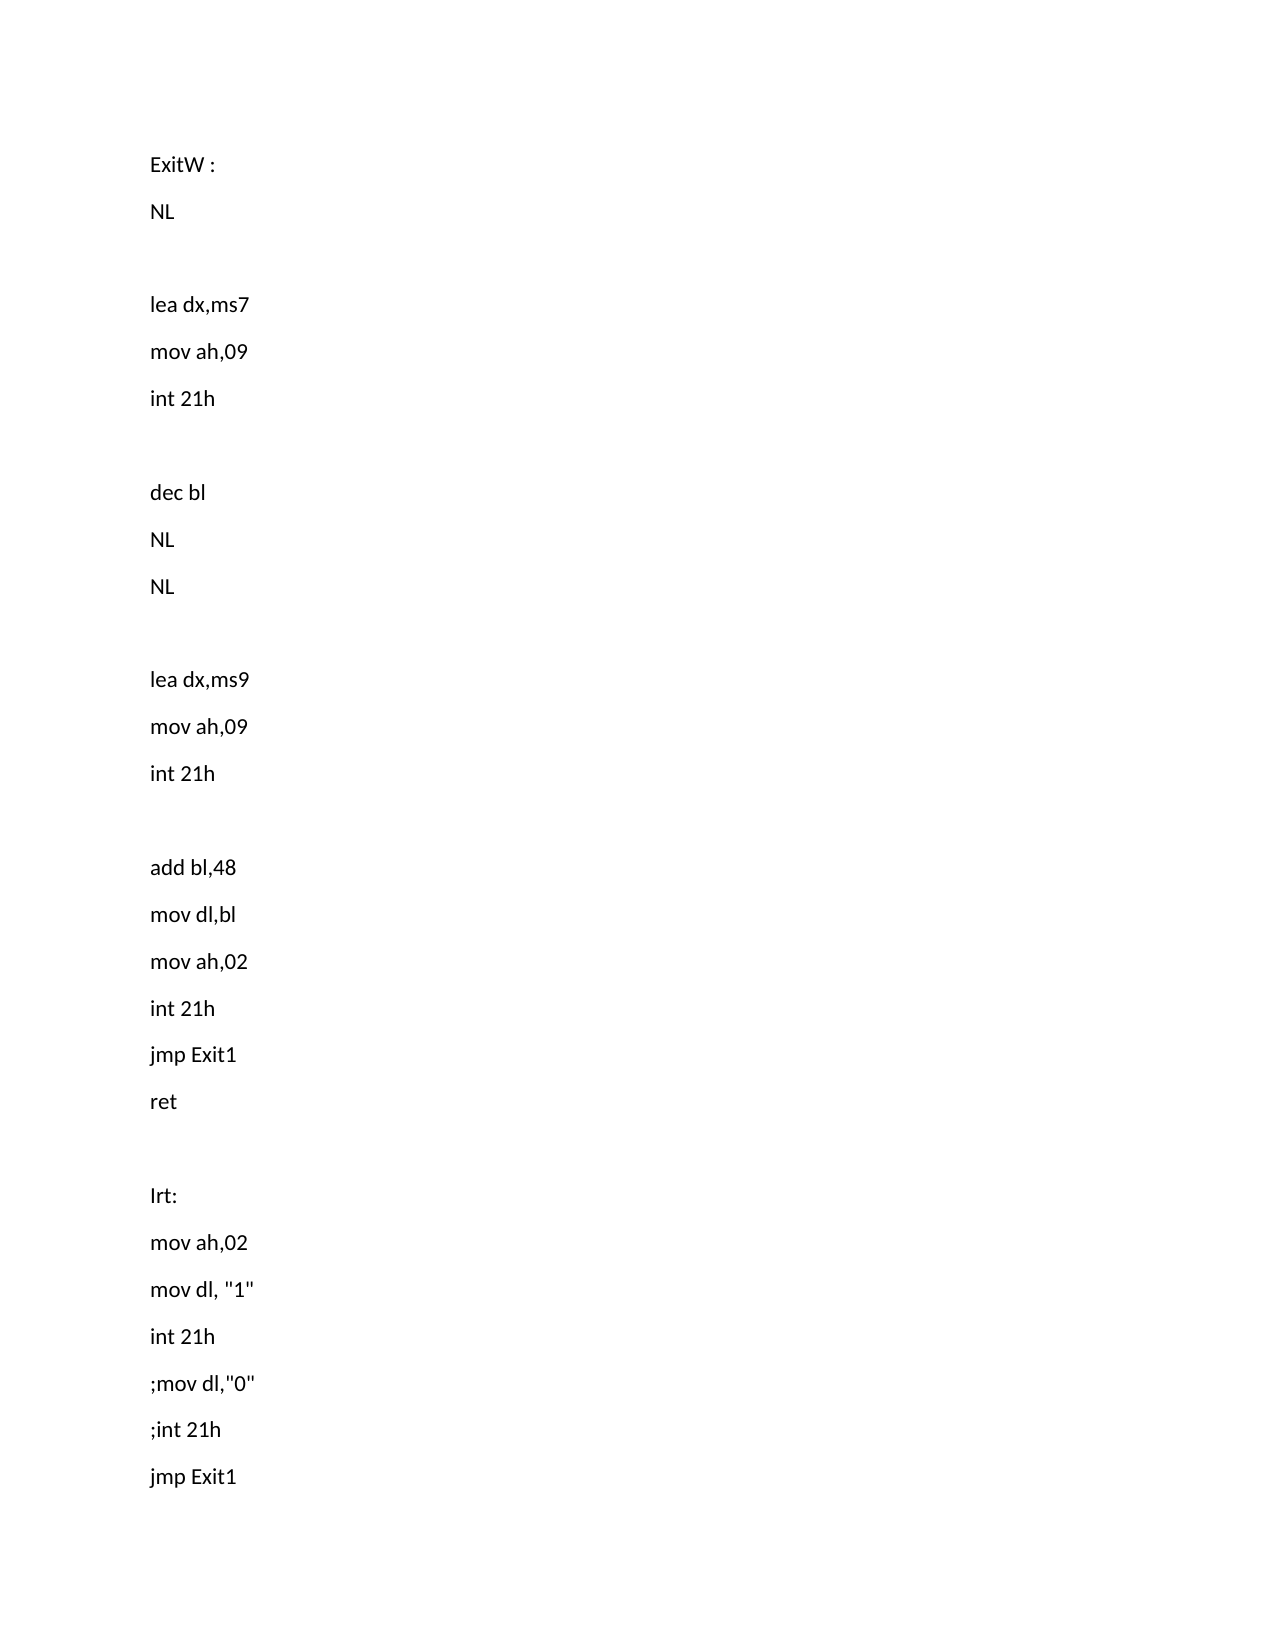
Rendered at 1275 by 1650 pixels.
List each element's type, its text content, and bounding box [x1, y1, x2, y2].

text int 21h [150, 994, 1125, 1022]
text int 21h [150, 1322, 1125, 1350]
text lea dx,ms7 [150, 291, 1125, 319]
text NL [150, 572, 1125, 600]
text lea dx,ms9 [150, 666, 1125, 694]
text mov dl, "1" [150, 1275, 1125, 1303]
text NL [150, 525, 1125, 553]
text ;int 21h [150, 1416, 1125, 1444]
text jmp Exit1 [150, 1462, 1125, 1491]
text ExitW : [150, 150, 1125, 178]
text int 21h [150, 384, 1125, 412]
text int 21h [150, 759, 1125, 787]
text add bl,48 [150, 853, 1125, 881]
text dec bl [150, 478, 1125, 506]
text ;mov dl,"0" [150, 1369, 1125, 1397]
text mov ah,02 [150, 947, 1125, 975]
text jmp Exit1 [150, 1041, 1125, 1069]
text Irt: [150, 1181, 1125, 1209]
text mov ah,09 [150, 337, 1125, 366]
text ret [150, 1087, 1125, 1116]
text mov ah,09 [150, 712, 1125, 741]
text NL [150, 197, 1125, 225]
text mov ah,02 [150, 1228, 1125, 1256]
text mov dl,bl [150, 900, 1125, 928]
